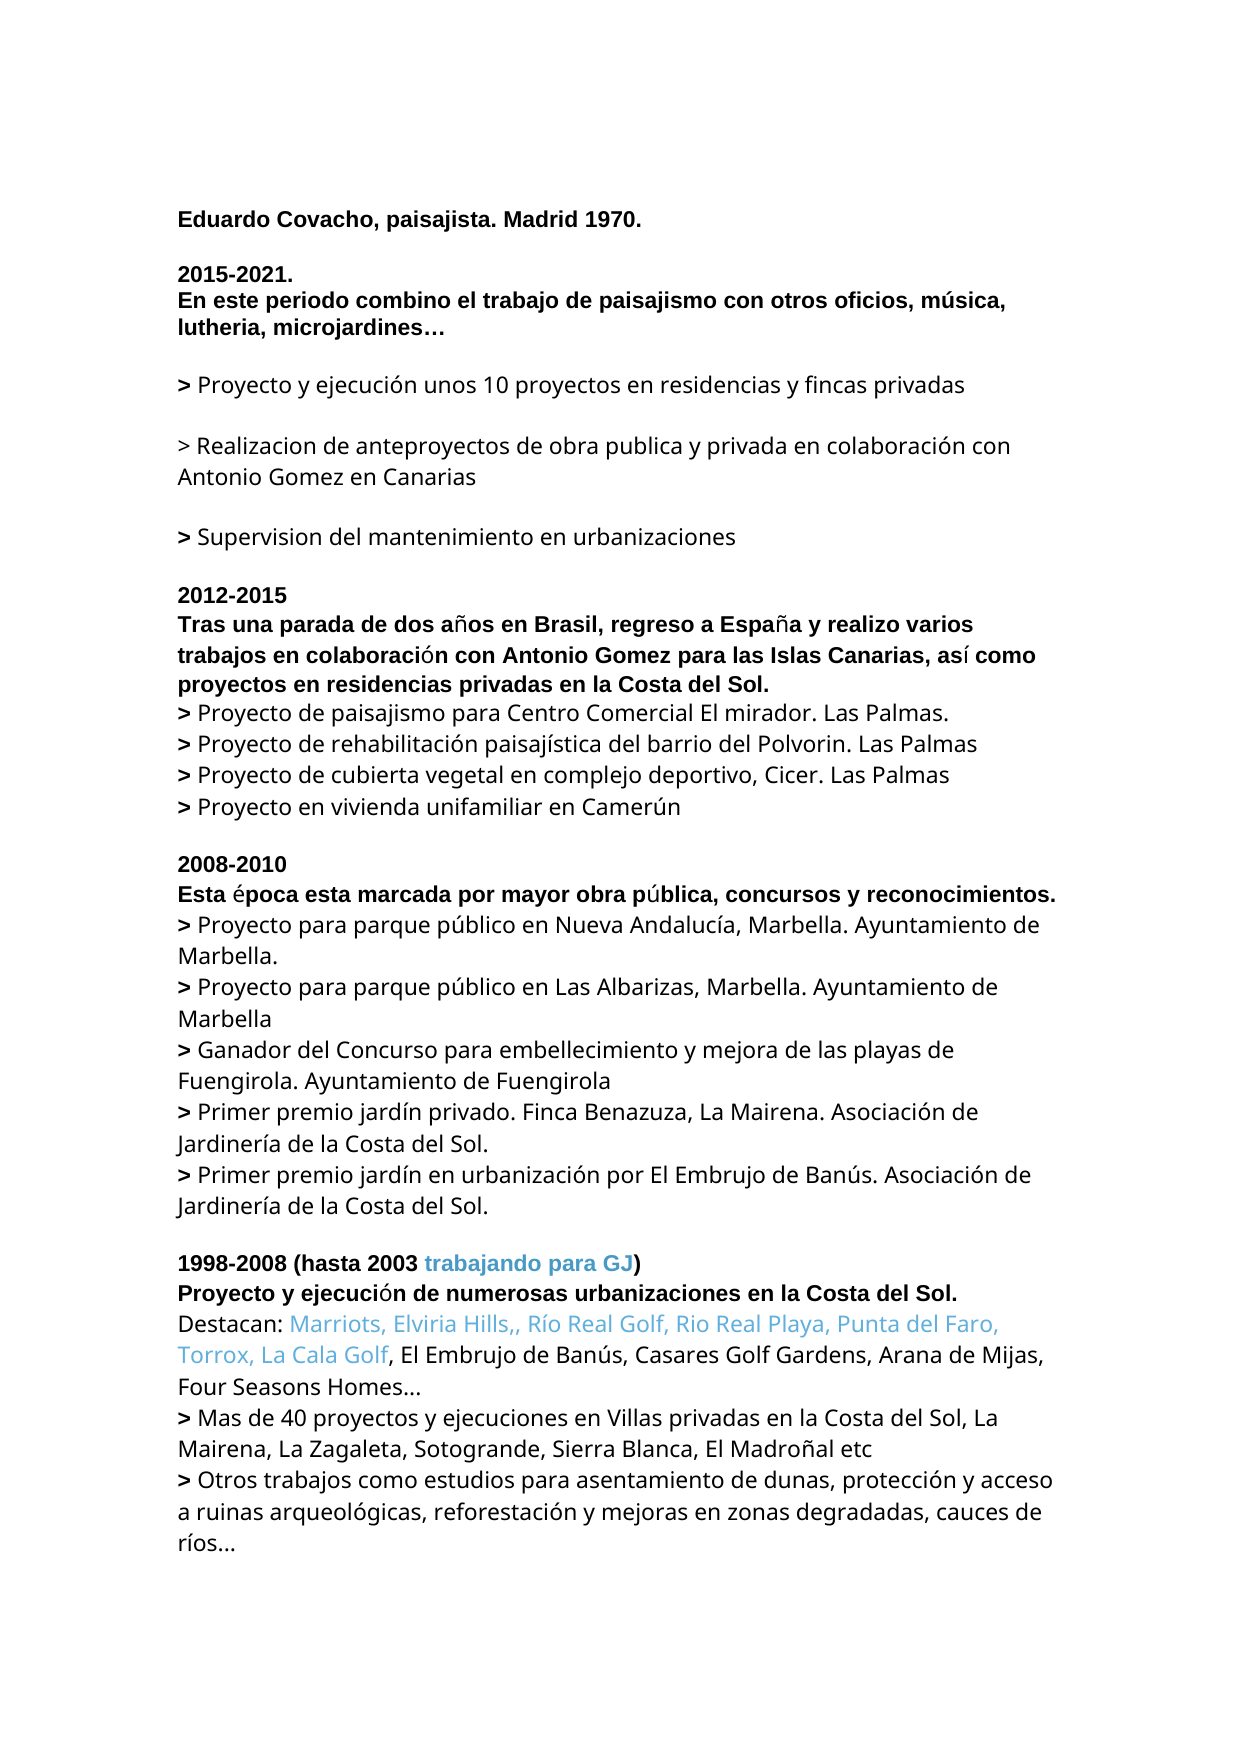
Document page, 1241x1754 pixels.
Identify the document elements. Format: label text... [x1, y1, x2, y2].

text Eduardo Covacho, paisajista. Madrid 1970. [177, 206, 1063, 232]
text 2012-2015 Tras una parada de dos años en Brasil, regreso a España y realizo varios trabajos en colaboración con Antonio Gomez para las Islas Canarias, así como proyectos en residencias privadas en la Costa del Sol. > Proyecto de paisajismo para Centro Comercial El mirador. Las Palmas. > Proyecto de rehabilitación paisajística del barrio del Polvorin. Las Palmas > Proyecto de cubierta vegetal en complejo deportivo, Cicer. Las Palmas > Proyecto en vivienda unifamiliar en Camerún [177, 582, 1063, 822]
text 1998-2008 (hasta 2003 trabajando para GJ) Proyecto y ejecución de numerosas urbanizaciones en la Costa del Sol. Destacan: Marriots, Elviria Hills,, Río Real Golf, Rio Real Playa, Punta del Faro, Torrox, La Cala Golf, El Embrujo de Banús, Casares Golf Gardens, Arana de Mijas, Four Seasons Homes... > Mas de 40 proyectos y ejecuciones en Villas privadas en la Costa del Sol, La Mairena, La Zagaleta, Sotogrande, Sierra Blanca, El Madroñal etc > Otros trabajos como estudios para asentamiento de dunas, protección y acceso a ruinas arqueológicas, reforestación y mejoras en zonas degradadas, cauces de ríos... [177, 1250, 1063, 1558]
text > Realizacion de anteproyectos de obra publica y privada en colaboración con Antonio Gomez en Canarias [177, 430, 1063, 492]
text > Proyecto y ejecución unos 10 proyectos en residencias y fincas privadas [177, 369, 1063, 401]
text 2008-2010 Esta época esta marcada por mayor obra pública, concursos y reconocimientos. > Proyecto para parque público en Nueva Andalucía, Marbella. Ayuntamiento de Marbella. > Proyecto para parque público en Las Albarizas, Marbella. Ayuntamiento de Marbella > Ganador del Concurso para embellecimiento y mejora de las playas de Fuengirola. Ayuntamiento de Fuengirola > Primer premio jardín privado. Finca Benazuza, La Mairena. Asociación de Jardinería de la Costa del Sol. > Primer premio jardín en urbanización por El Embrujo de Banús. Asociación de Jardinería de la Costa del Sol. [177, 851, 1063, 1221]
text 2015-2021. En este periodo combino el trabajo de paisajismo con otros oficios, música, lutheria, microjardines… [177, 261, 1063, 340]
text > Supervision del mantenimiento en urbanizaciones [177, 521, 1063, 553]
